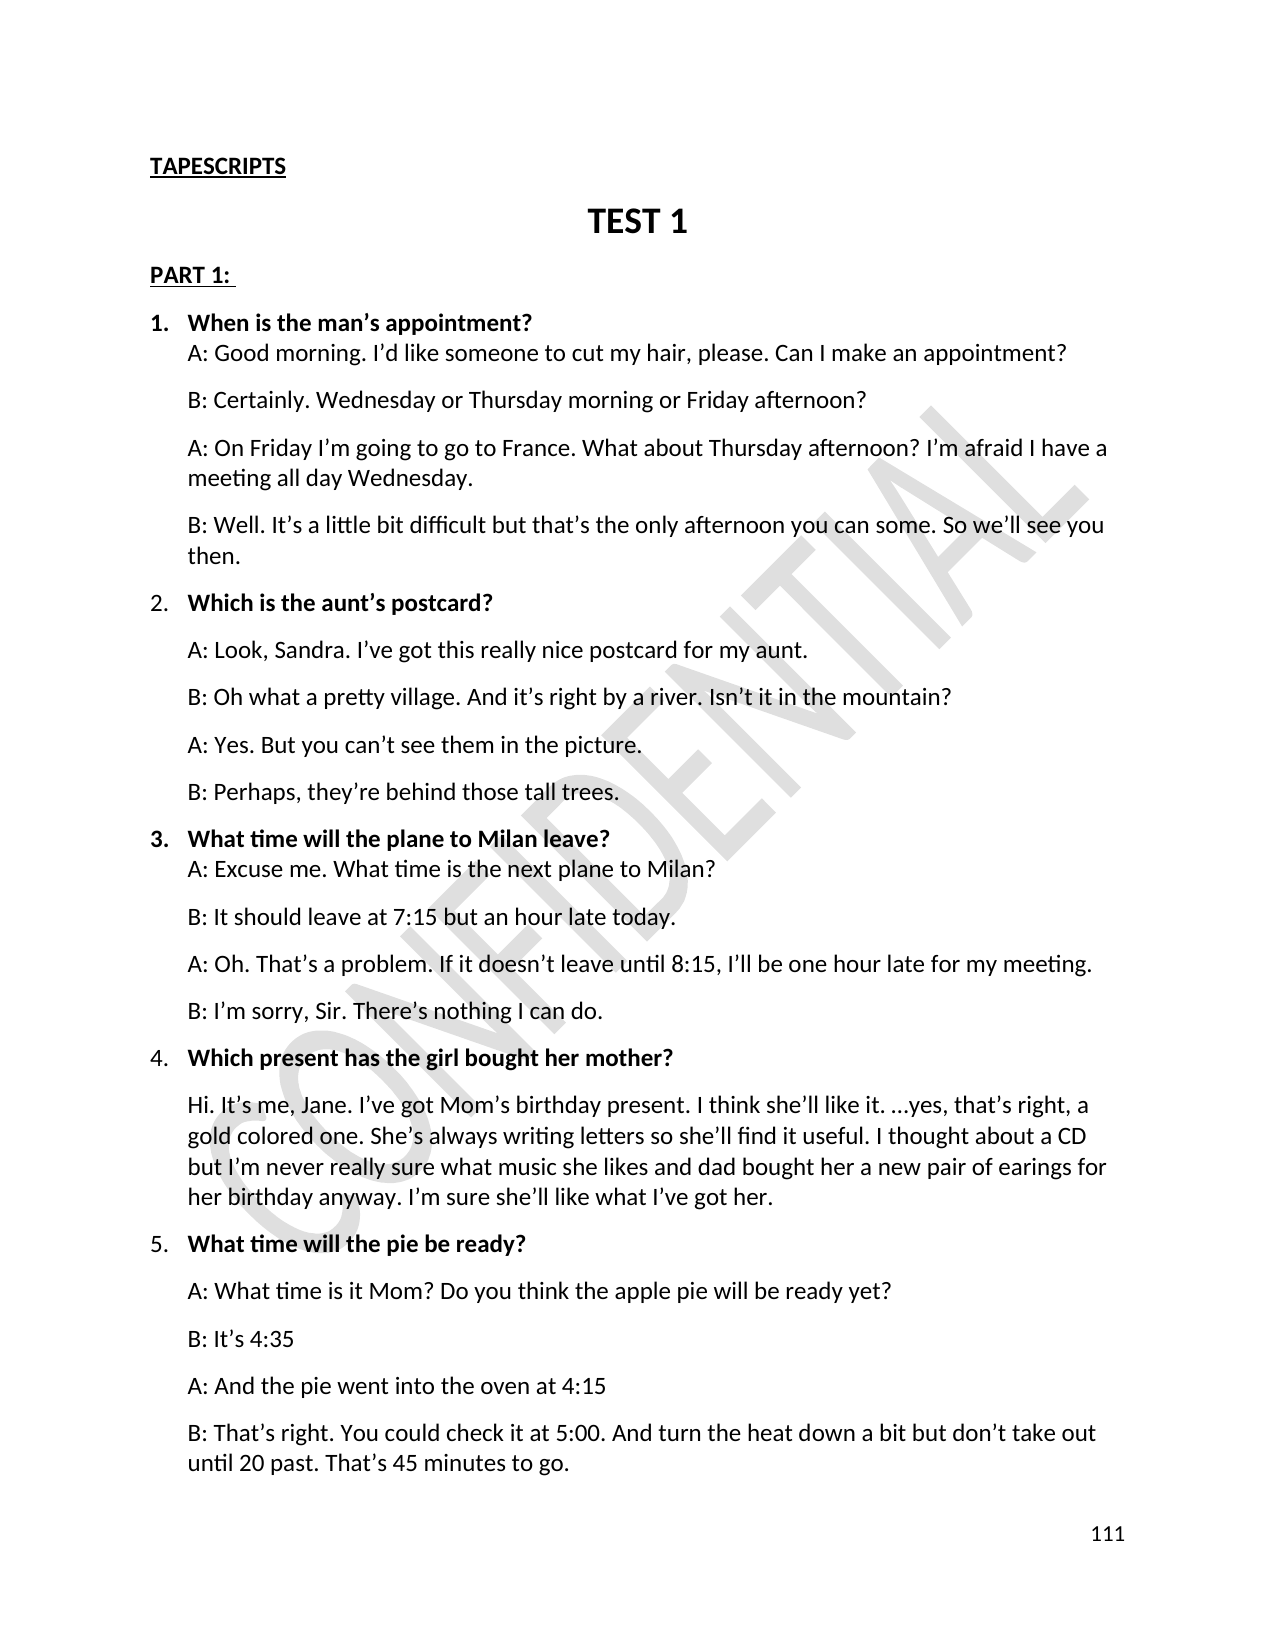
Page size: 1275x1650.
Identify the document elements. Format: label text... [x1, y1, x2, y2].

text A: Look, Sandra. I’ve got this really nice postcard for my aunt. [187, 634, 1125, 665]
list What time will the pie be ready? [150, 1228, 1125, 1259]
list Which is the aunt’s postcard? [150, 587, 1125, 618]
text B: That’s right. You could check it at 5:00. And turn the heat down a bit but don’t take out until 20 past. That’s 45 minutes to go. [187, 1417, 1125, 1478]
text A: And the pie went into the oven at 4:15 [187, 1370, 1125, 1400]
text A: What time is it Mom? Do you think the apple pie will be ready yet? [187, 1276, 1125, 1306]
text A: Good morning. I’d like someone to cut my hair, please. Can I make an appointment? [187, 337, 1125, 368]
text B: Certainly. Wednesday or Thursday morning or Friday afternoon? [187, 384, 1125, 415]
text B: Oh what a pretty village. And it’s right by a river. Isn’t it in the mountain? [187, 682, 1125, 712]
text B: It’s 4:35 [187, 1323, 1125, 1353]
text B: Perhaps, they’re behind those tall trees. [187, 776, 1125, 806]
text Hi. It’s me, Jane. I’ve got Mom’s birthday present. I think she’ll like it. …yes, that’s right, a gold colored one. She’s always writing letters so she’ll find it useful. I thought about a CD but I’m never really sure what music she likes and dad bought her a new pair of earings for her birthday anyway. I’m sure she’ll like what I’ve got her. [187, 1089, 1125, 1212]
text A: Excuse me. What time is the next plane to Milan? [187, 854, 1125, 884]
text A: Oh. That’s a problem. If it doesn’t leave until 8:15, I’ll be one hour late for my meeting. [187, 948, 1125, 978]
text B: I’m sorry, Sir. There’s nothing I can do. [187, 995, 1125, 1026]
text TEST 1 [150, 197, 1125, 243]
text A: On Friday I’m going to go to France. What about Thursday afternoon? I’m afraid I have a meeting all day Wednesday. [187, 432, 1125, 493]
list When is the man’s appointment? [150, 307, 1125, 337]
text PART 1: [150, 260, 1125, 290]
list What time will the plane to Milan leave? [150, 823, 1125, 854]
text A: Yes. But you can’t see them in the picture. [187, 729, 1125, 759]
list Which present has the girl bought her mother? [150, 1042, 1125, 1073]
text B: It should leave at 7:15 but an hour late today. [187, 901, 1125, 931]
text TAPESCRIPTS [150, 150, 1125, 181]
text B: Well. It’s a little bit difficult but that’s the only afternoon you can some. So we’ll see you then. [187, 509, 1125, 571]
